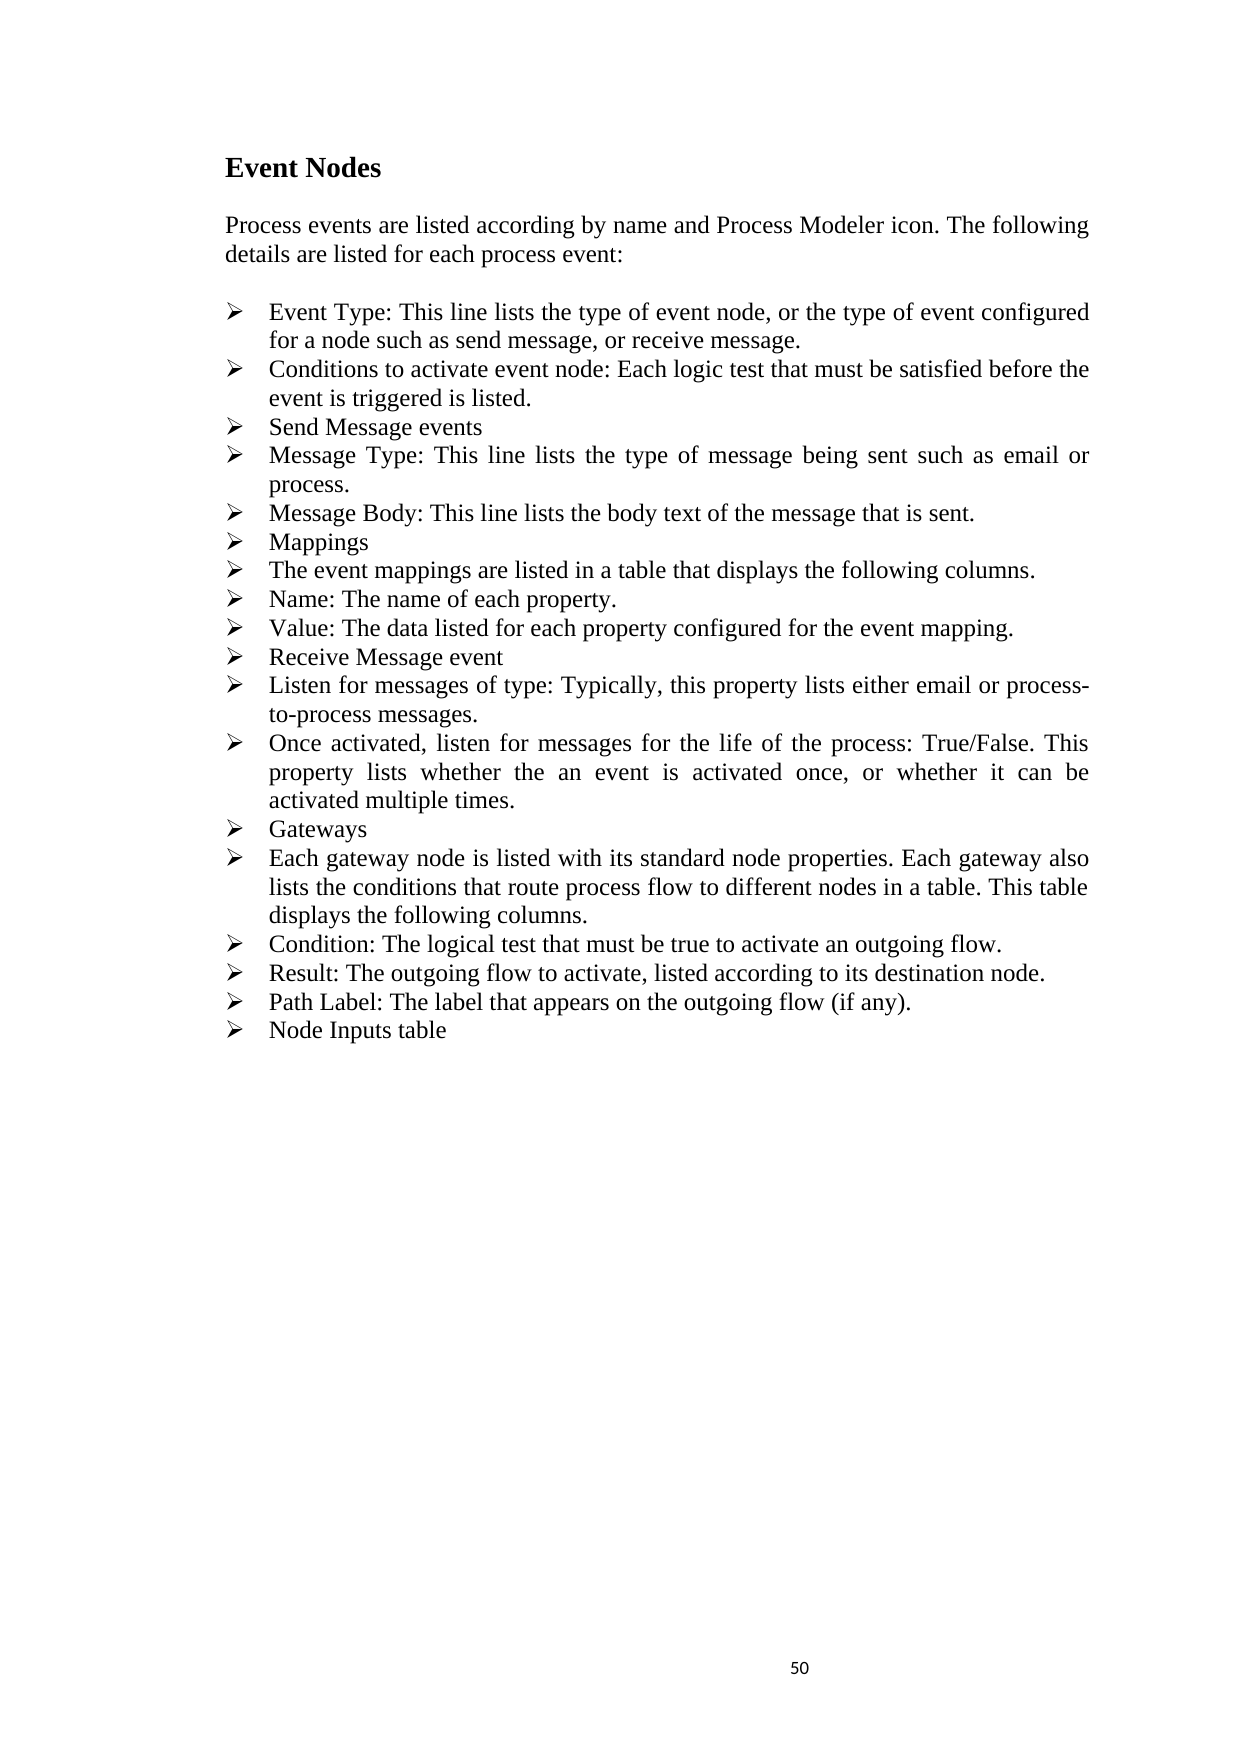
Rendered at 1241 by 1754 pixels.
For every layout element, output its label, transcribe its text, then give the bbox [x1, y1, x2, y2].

list Gateways [225, 814, 1090, 843]
text Process events are listed according by name and Process Modeler icon. The following details are listed for each process event: [225, 211, 1090, 268]
list Send Message events [225, 412, 1090, 441]
list Message Type: This line lists the type of message being sent such as email or process. [225, 441, 1090, 498]
list Receive Message event [225, 642, 1090, 671]
list Once activated, listen for messages for the life of the process: True/False. This property lists whether the an event is activated once, or whether it can be activated multiple times. [225, 728, 1090, 814]
subtitle Event Nodes [225, 150, 1090, 183]
list Value: The data listed for each property configured for the event mapping. [225, 613, 1090, 642]
list Conditions to activate event node: Each logic test that must be satisfied before the event is triggered is listed. [225, 354, 1090, 412]
list Message Body: This line lists the body text of the message that is sent. [225, 498, 1090, 527]
list Listen for messages of type: Typically, this property lists either email or process-to-process messages. [225, 671, 1090, 728]
list Node Inputs table [225, 1016, 1090, 1044]
list Each gateway node is listed with its standard node properties. Each gateway also lists the conditions that route process flow to different nodes in a table. This table displays the following columns. [225, 843, 1090, 929]
list The event mappings are listed in a table that displays the following columns. [225, 556, 1090, 584]
list Event Type: This line lists the type of event node, or the type of event configured for a node such as send message, or receive message. [225, 297, 1090, 354]
list Result: The outgoing flow to activate, listed according to its destination node. [225, 958, 1090, 987]
list Name: The name of each property. [225, 584, 1090, 613]
list Condition: The logical test that must be true to activate an outgoing flow. [225, 929, 1090, 958]
list Path Label: The label that appears on the outgoing flow (if any). [225, 987, 1090, 1016]
list Mappings [225, 527, 1090, 556]
